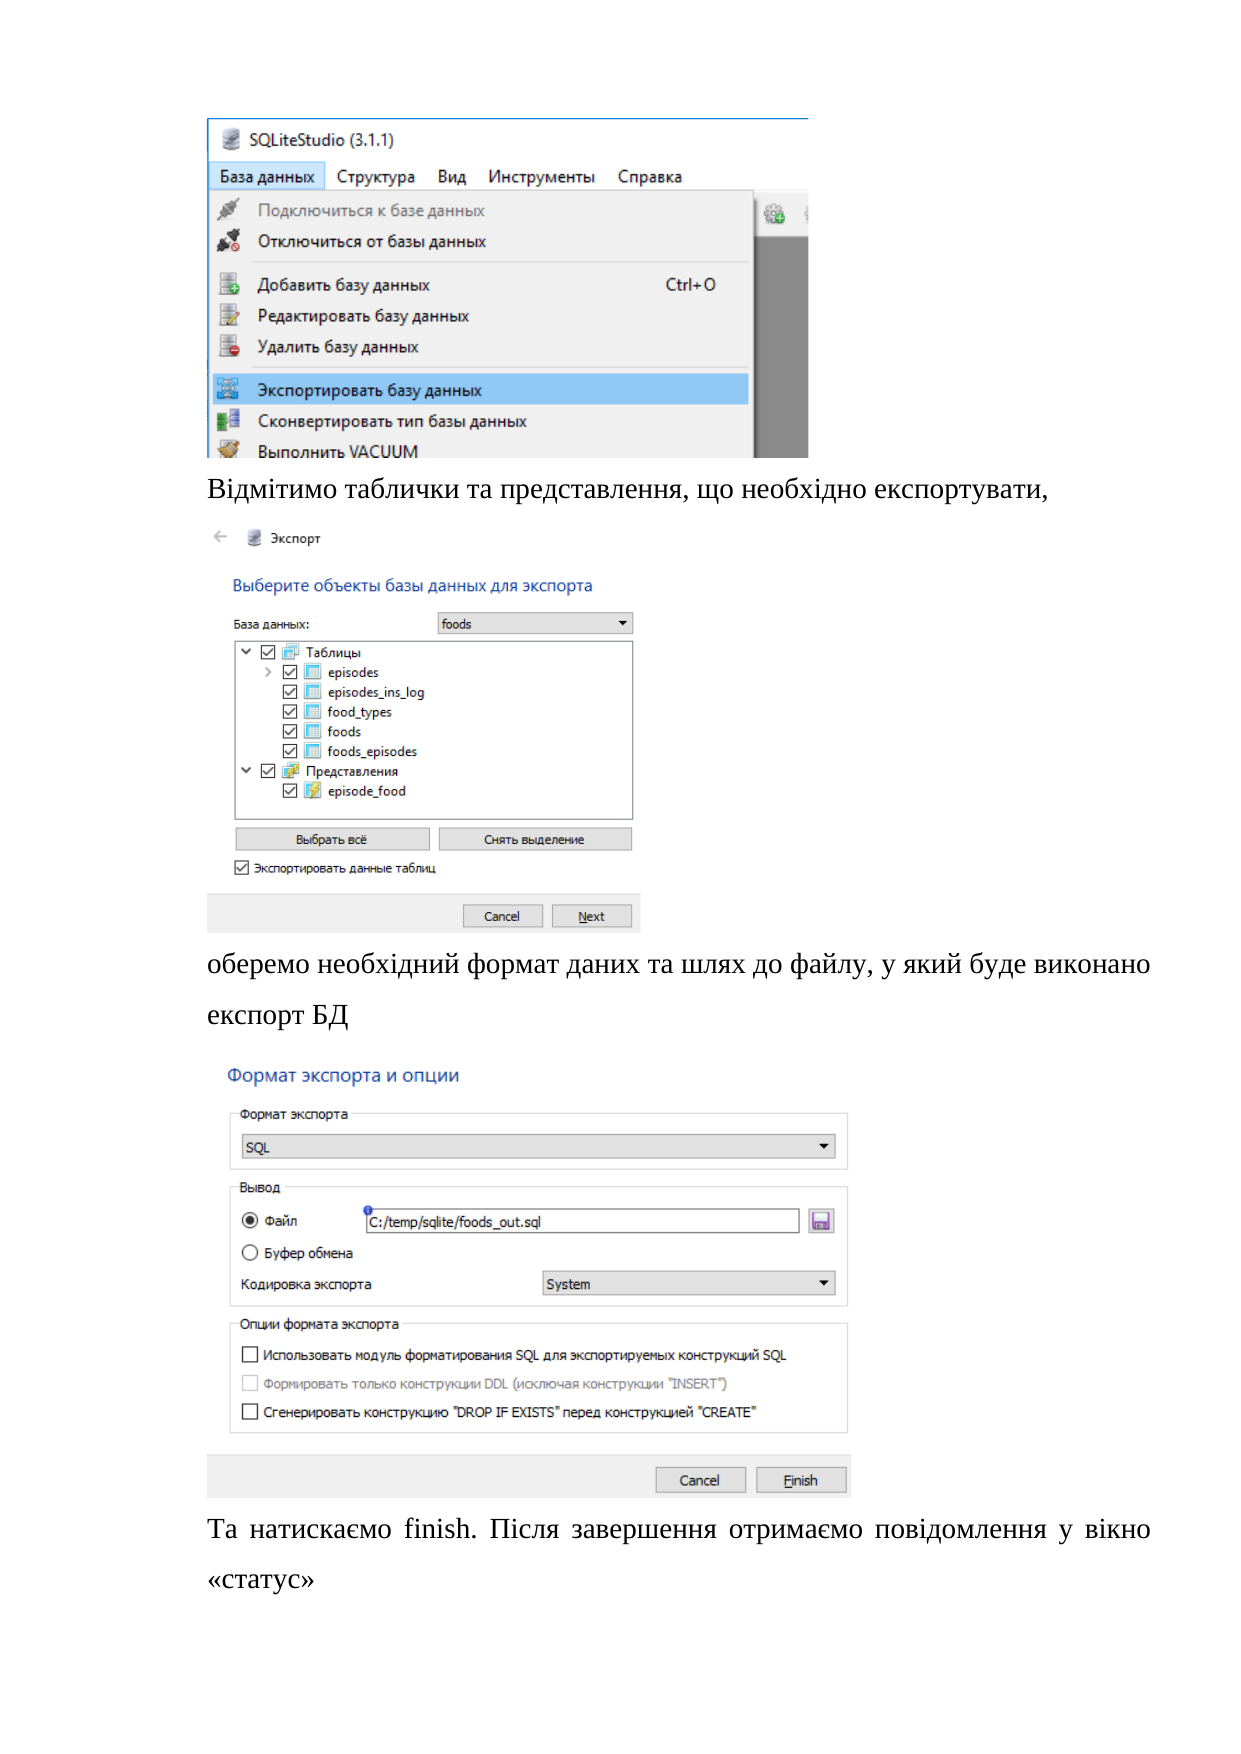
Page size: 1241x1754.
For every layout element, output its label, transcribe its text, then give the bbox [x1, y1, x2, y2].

list Відмітимо таблички та представлення, що необхідно експортувати, [207, 471, 1152, 505]
list оберемо необхідний формат даних та шлях до файлу, у який буде виконано експорт БД [207, 947, 1152, 1031]
picture [206, 1047, 852, 1498]
picture [206, 521, 641, 933]
picture [206, 118, 809, 458]
list Та натискаємо finish. Після завершення отримаємо повідомлення у вікно «статус» [207, 1511, 1152, 1595]
